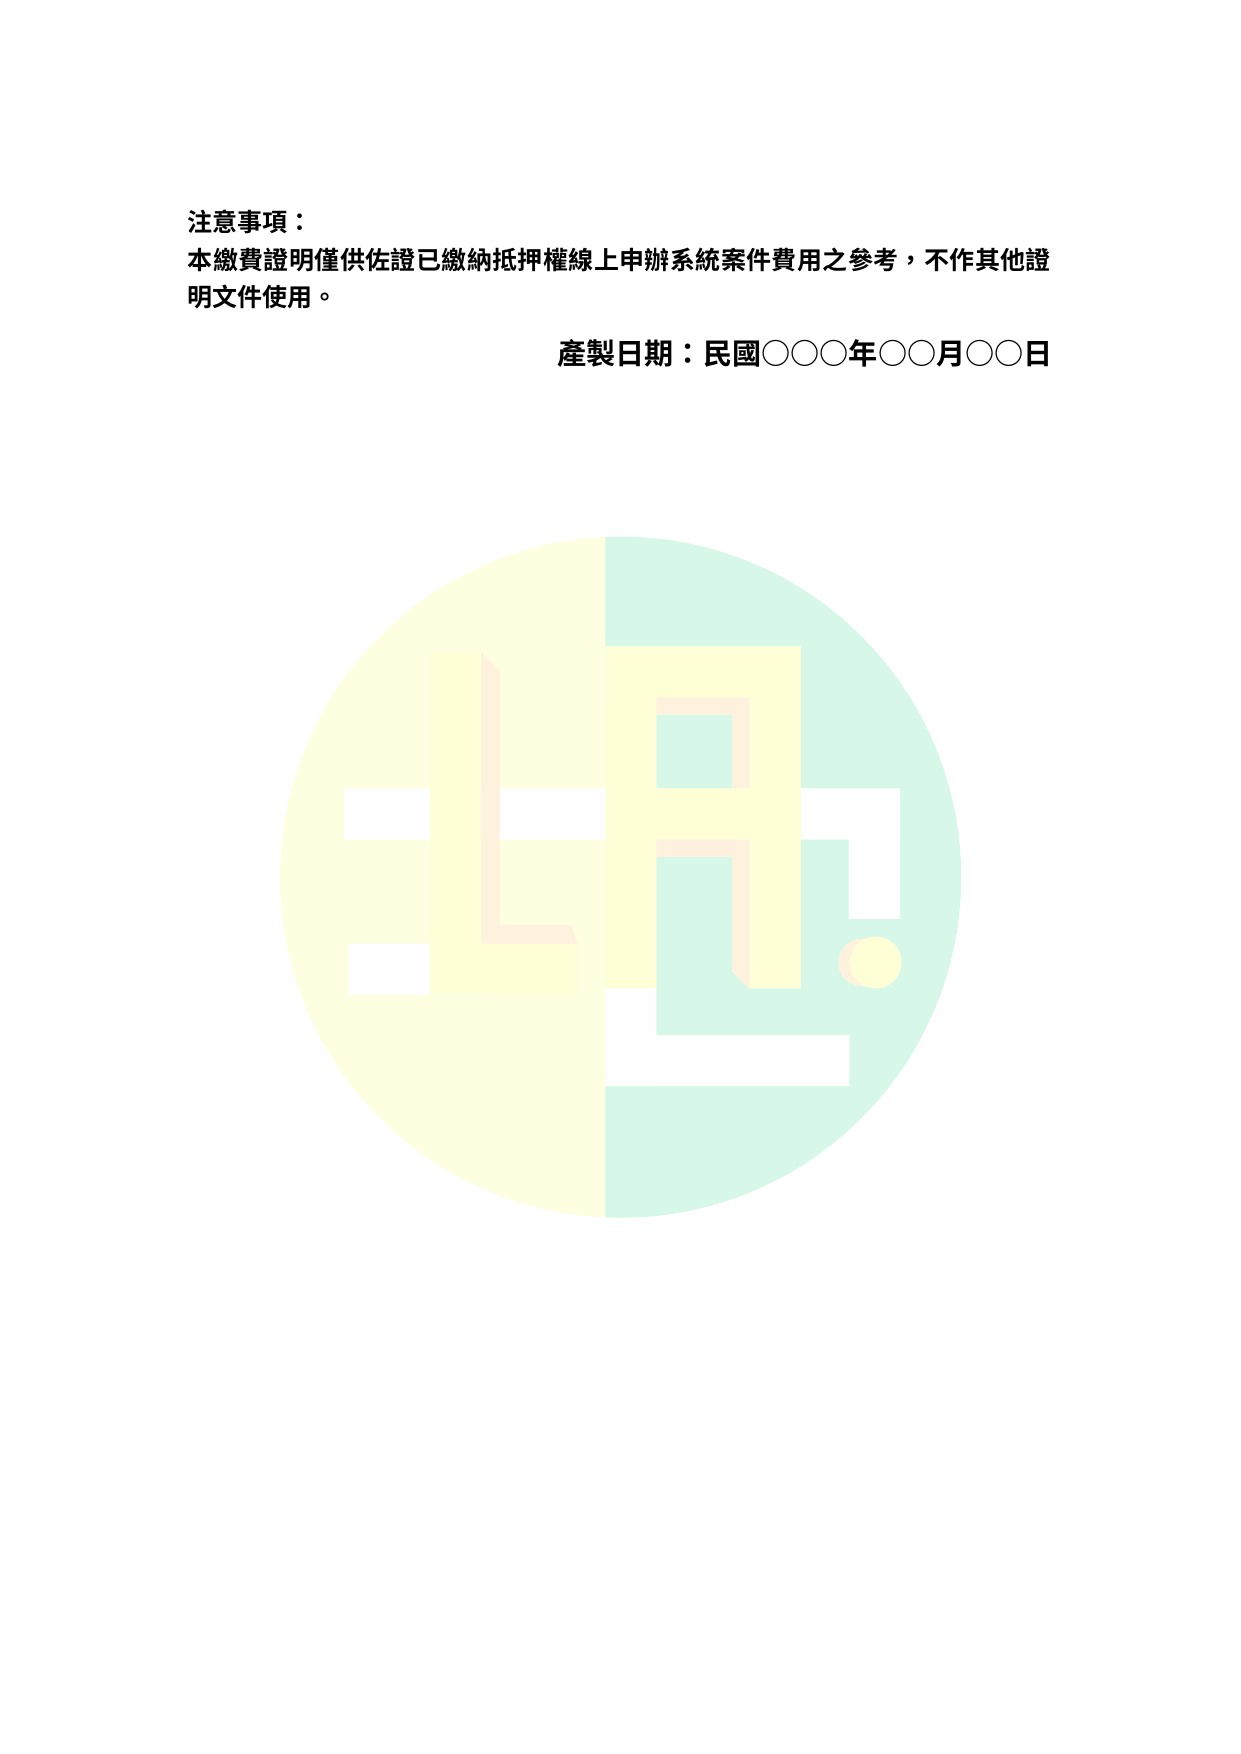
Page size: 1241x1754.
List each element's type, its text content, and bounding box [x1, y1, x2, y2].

text 產製日期：民國○○○年○○月○○日 [187, 314, 1053, 389]
text 本繳費證明僅供佐證已繳納抵押權線上申辦系統案件費用之參考，不作其他證明文件使用。 [187, 239, 1053, 314]
text 注意事項： [187, 202, 1053, 239]
